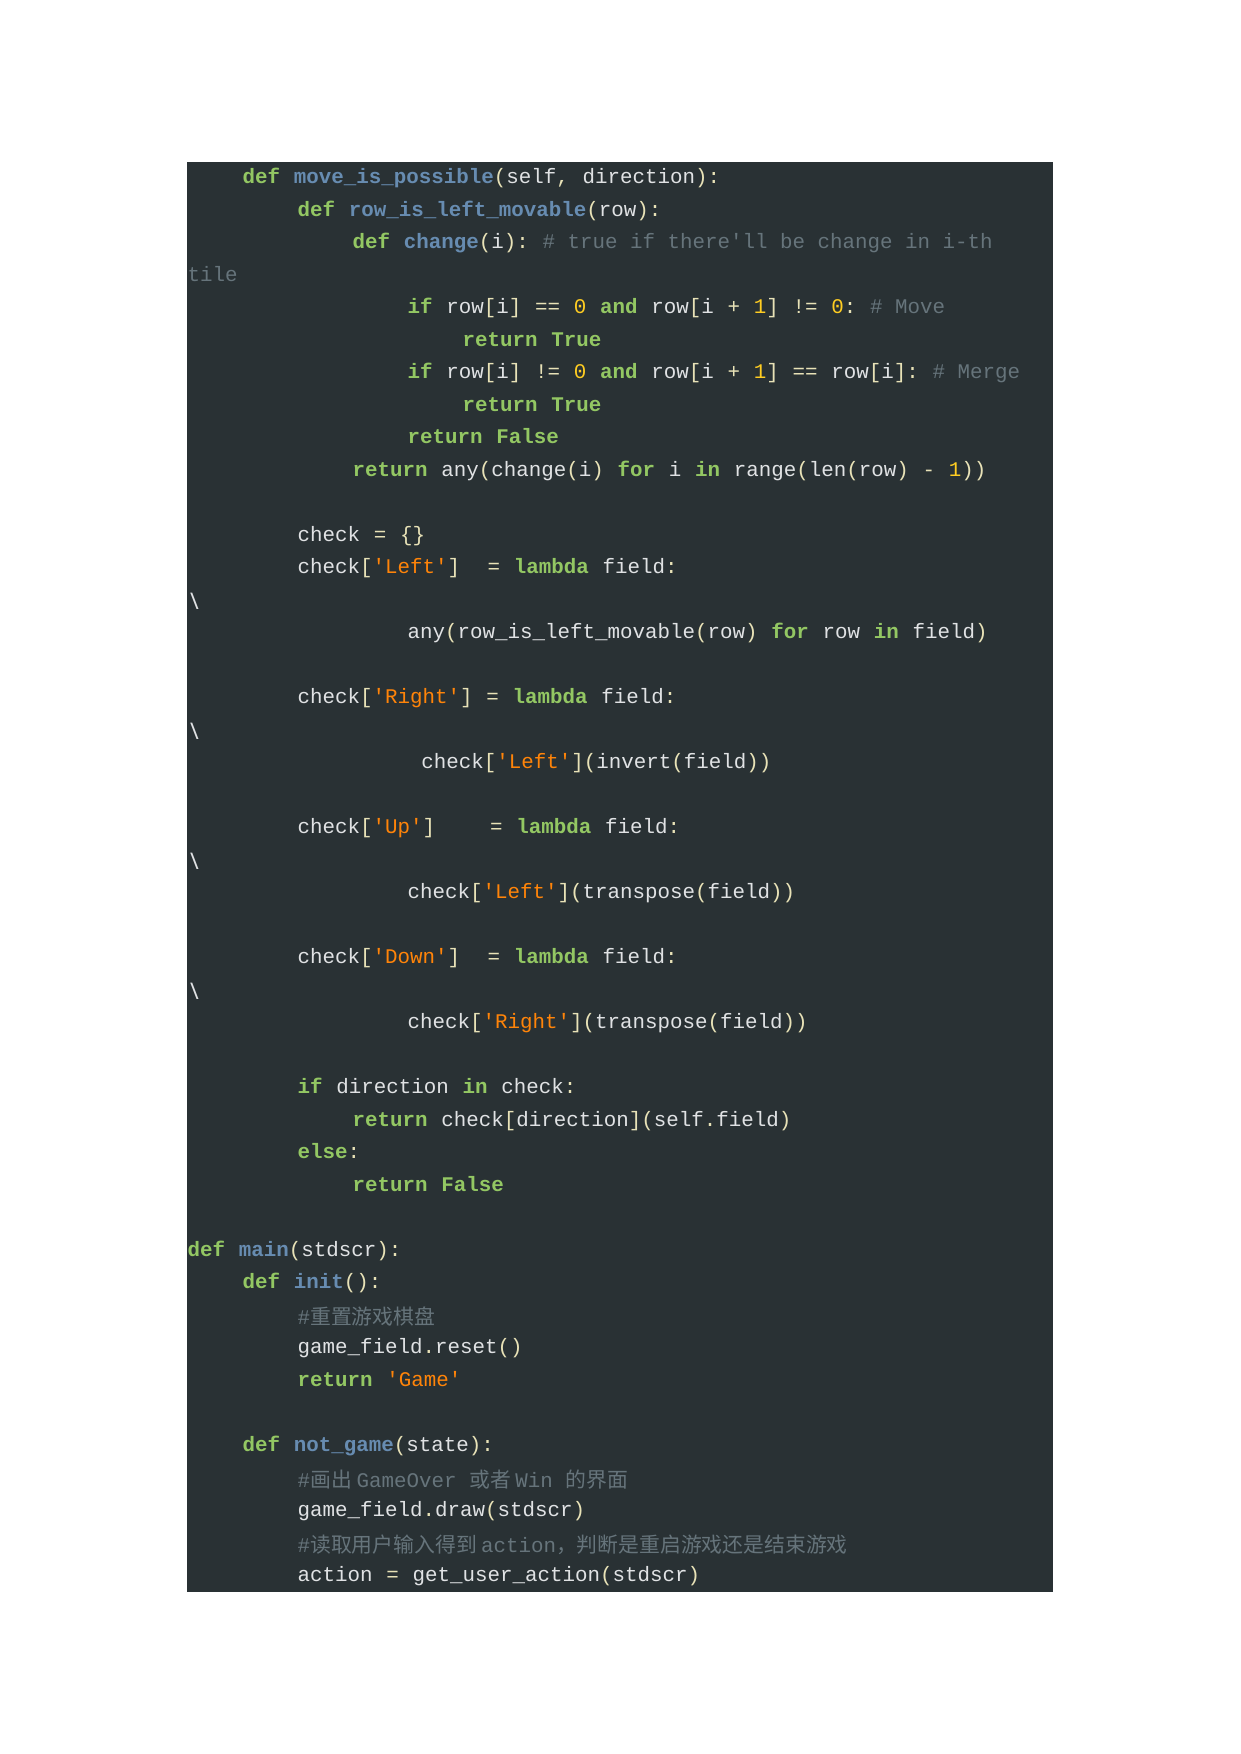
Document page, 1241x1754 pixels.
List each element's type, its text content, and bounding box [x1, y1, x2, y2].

text if row[i] == 0 and row[i + 1] != 0: # Move [187, 292, 1053, 324]
text return True [187, 389, 1053, 422]
text any(row_is_left_movable(row) for row in field) [187, 617, 1053, 649]
text def main(stdscr): [187, 1234, 1053, 1267]
text def row_is_left_movable(row): [187, 194, 1053, 227]
text check = {} [187, 519, 1053, 552]
text check['Left'] = lambda field: \ [187, 552, 1053, 617]
text check['Down'] = lambda field: \ [187, 942, 1053, 1007]
text def move_is_possible(self, direction): [187, 162, 1053, 194]
text return False [187, 422, 1053, 454]
text game_field.draw(stdscr) [187, 1494, 1053, 1527]
text check['Right'](transpose(field)) [187, 1007, 1053, 1039]
text else: [187, 1137, 1053, 1169]
text check['Left'](invert(field)) [187, 747, 1053, 779]
text check['Up'] = lambda field: \ [187, 812, 1053, 877]
text if direction in check: [187, 1072, 1053, 1104]
text return False [187, 1169, 1053, 1202]
text return 'Game' [187, 1364, 1053, 1397]
text return check[direction](self.field) [187, 1104, 1053, 1137]
text #画出 GameOver 或者 Win 的界面 [187, 1462, 1053, 1494]
text return any(change(i) for i in range(len(row) - 1)) [187, 454, 1053, 487]
text check['Right'] = lambda field: \ [187, 682, 1053, 747]
text def not_game(state): [187, 1429, 1053, 1462]
text return True [187, 324, 1053, 357]
text #读取用户输入得到action，判断是重启游戏还是结束游戏 [187, 1527, 1053, 1559]
text #重置游戏棋盘 [187, 1299, 1053, 1332]
text if row[i] != 0 and row[i + 1] == row[i]: # Merge [187, 357, 1053, 389]
text action = get_user_action(stdscr) [187, 1559, 1053, 1592]
text check['Left'](transpose(field)) [187, 877, 1053, 909]
text def change(i): # true if there'll be change in i-th tile [187, 227, 1053, 292]
text def init(): [187, 1267, 1053, 1299]
text game_field.reset() [187, 1332, 1053, 1364]
